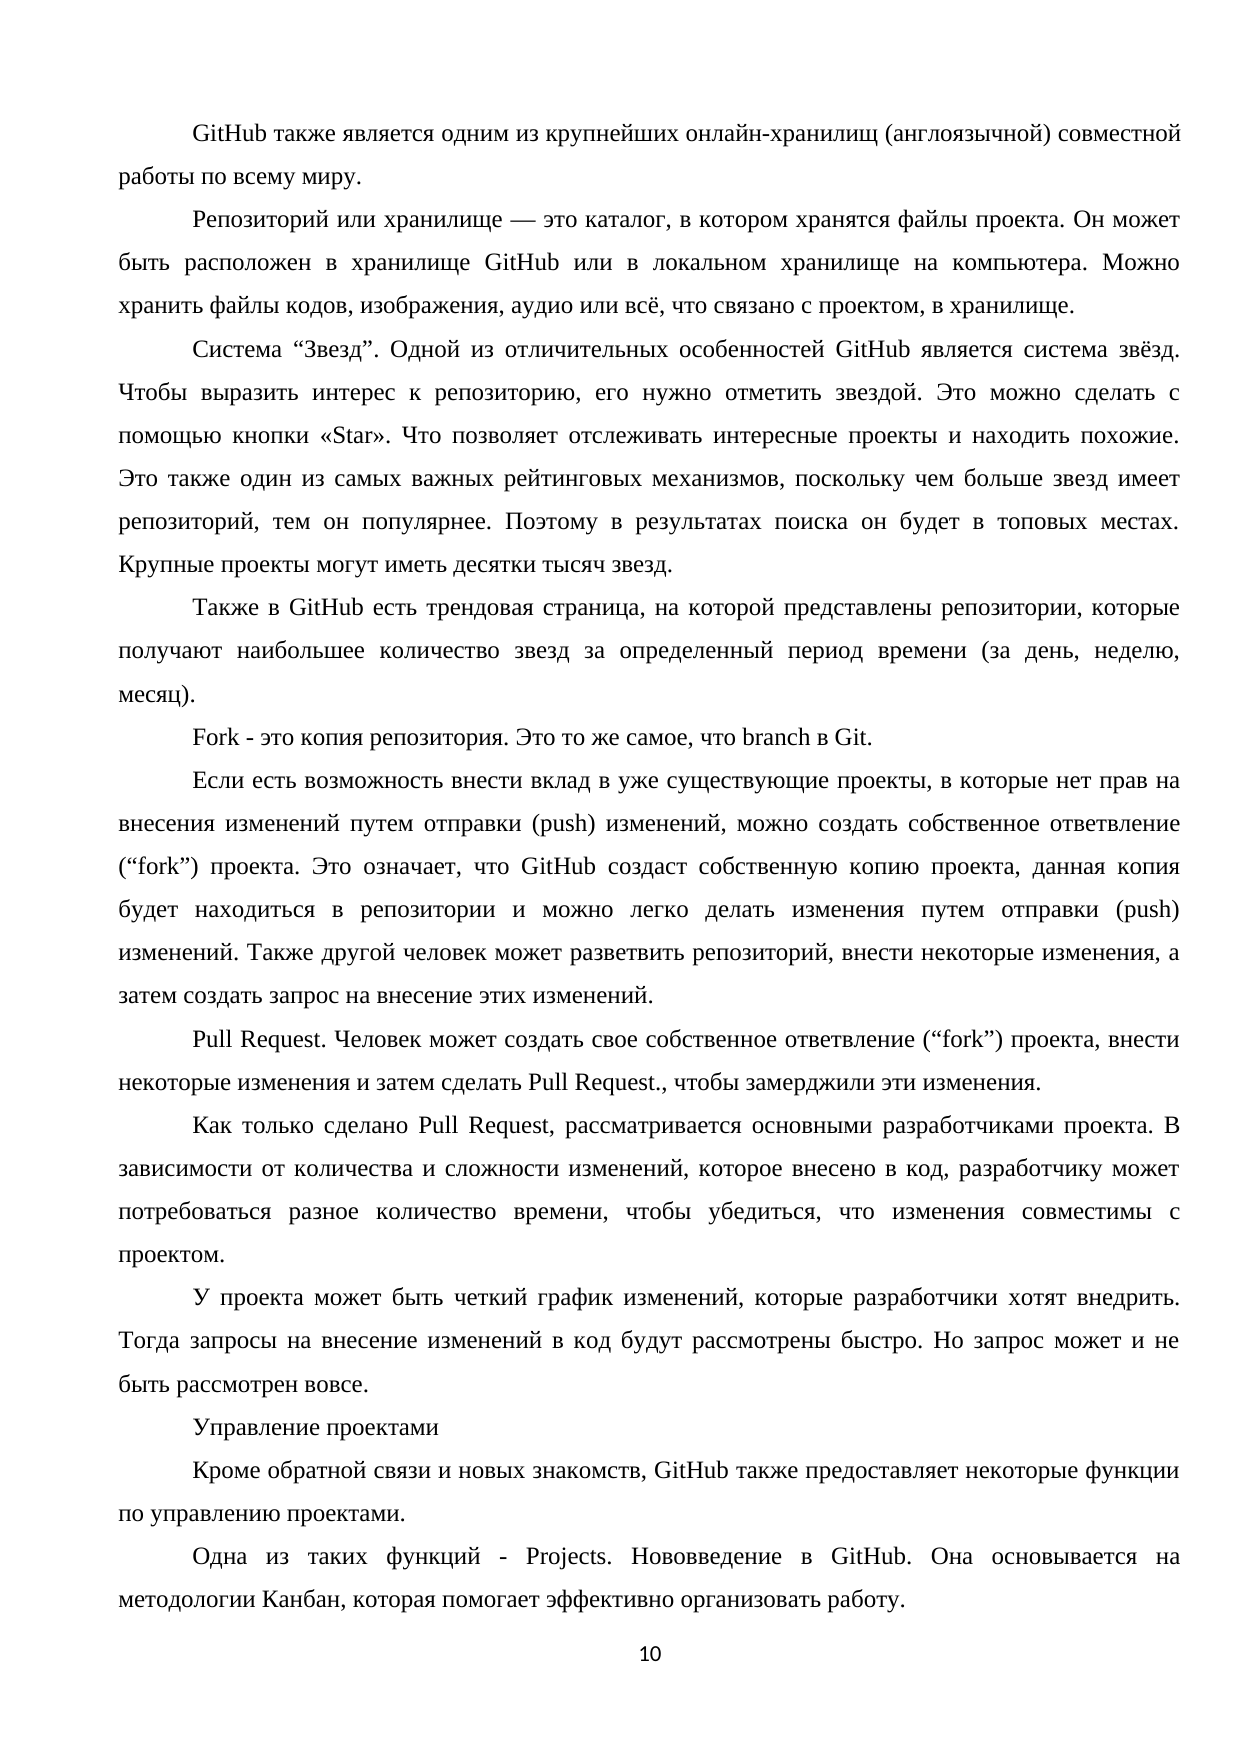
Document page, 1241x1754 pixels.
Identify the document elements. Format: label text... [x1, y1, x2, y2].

text Если есть возможность внести вклад в уже существующие проекты, в которые нет прав на внесения изменений путем отправки (push) изменений, можно создать собственное ответвление (“fork”) проекта. Это означает, что GitHub создаст собственную копию проекта, данная копия будет находиться в репозитории и можно легко делать изменения путем отправки (push) изменений. Также другой человек может разветвить репозиторий, внести некоторые изменения, а затем создать запрос на внесение этих изменений. [118, 765, 1181, 1009]
text Репозиторий или хранилище — это каталог, в котором хранятся файлы проекта. Он может быть расположен в хранилище GitHub или в локальном хранилище на компьютера. Можно хранить файлы кодов, изображения, аудио или всё, что связано с проектом, в хранилище. [118, 204, 1181, 319]
text Также в GitHub есть трендовая страница, на которой представлены репозитории, которые получают наибольшее количество звезд за определенный период времени (за день, неделю, месяц). [118, 592, 1181, 707]
text Управление проектами [118, 1412, 1181, 1441]
text Как только сделано Pull Request, рассматривается основными разработчиками проекта. В зависимости от количества и сложности изменений, которое внесено в код, разработчику может потребоваться разное количество времени, чтобы убедиться, что изменения совместимы с проектом. [118, 1110, 1181, 1268]
text Одна из таких функций - Projects. Нововведение в GitHub. Она основывается на методологии Канбан, которая помогает эффективно организовать работу. [118, 1541, 1181, 1613]
text Кроме обратной связи и новых знакомств, GitHub также предоставляет некоторые функции по управлению проектами. [118, 1455, 1181, 1527]
text Pull Request. Человек может создать свое собственное ответвление (“fork”) проекта, внести некоторые изменения и затем сделать Pull Request., чтобы замерджили эти изменения. [118, 1024, 1181, 1096]
text У проекта может быть четкий график изменений, которые разработчики хотят внедрить. Тогда запросы на внесение изменений в код будут рассмотрены быстро. Но запрос может и не быть рассмотрен вовсе. [118, 1282, 1181, 1397]
text Fork - это копия репозитория. Это то же самое, что branch в Git. [118, 722, 1181, 751]
text GitHub также является одним из крупнейших онлайн-хранилищ (англоязычной) совместной работы по всему миру. [118, 118, 1181, 190]
text Система “Звезд”. Одной из отличительных особенностей GitHub является система звёзд. Чтобы выразить интерес к репозиторию, его нужно отметить звездой. Это можно сделать с помощью кнопки «Star». Что позволяет отслеживать интересные проекты и находить похожие. Это также один из самых важных рейтинговых механизмов, поскольку чем больше звезд имеет репозиторий, тем он популярнее. Поэтому в результатах поиска он будет в топовых местах. Крупные проекты могут иметь десятки тысяч звезд. [118, 334, 1181, 578]
